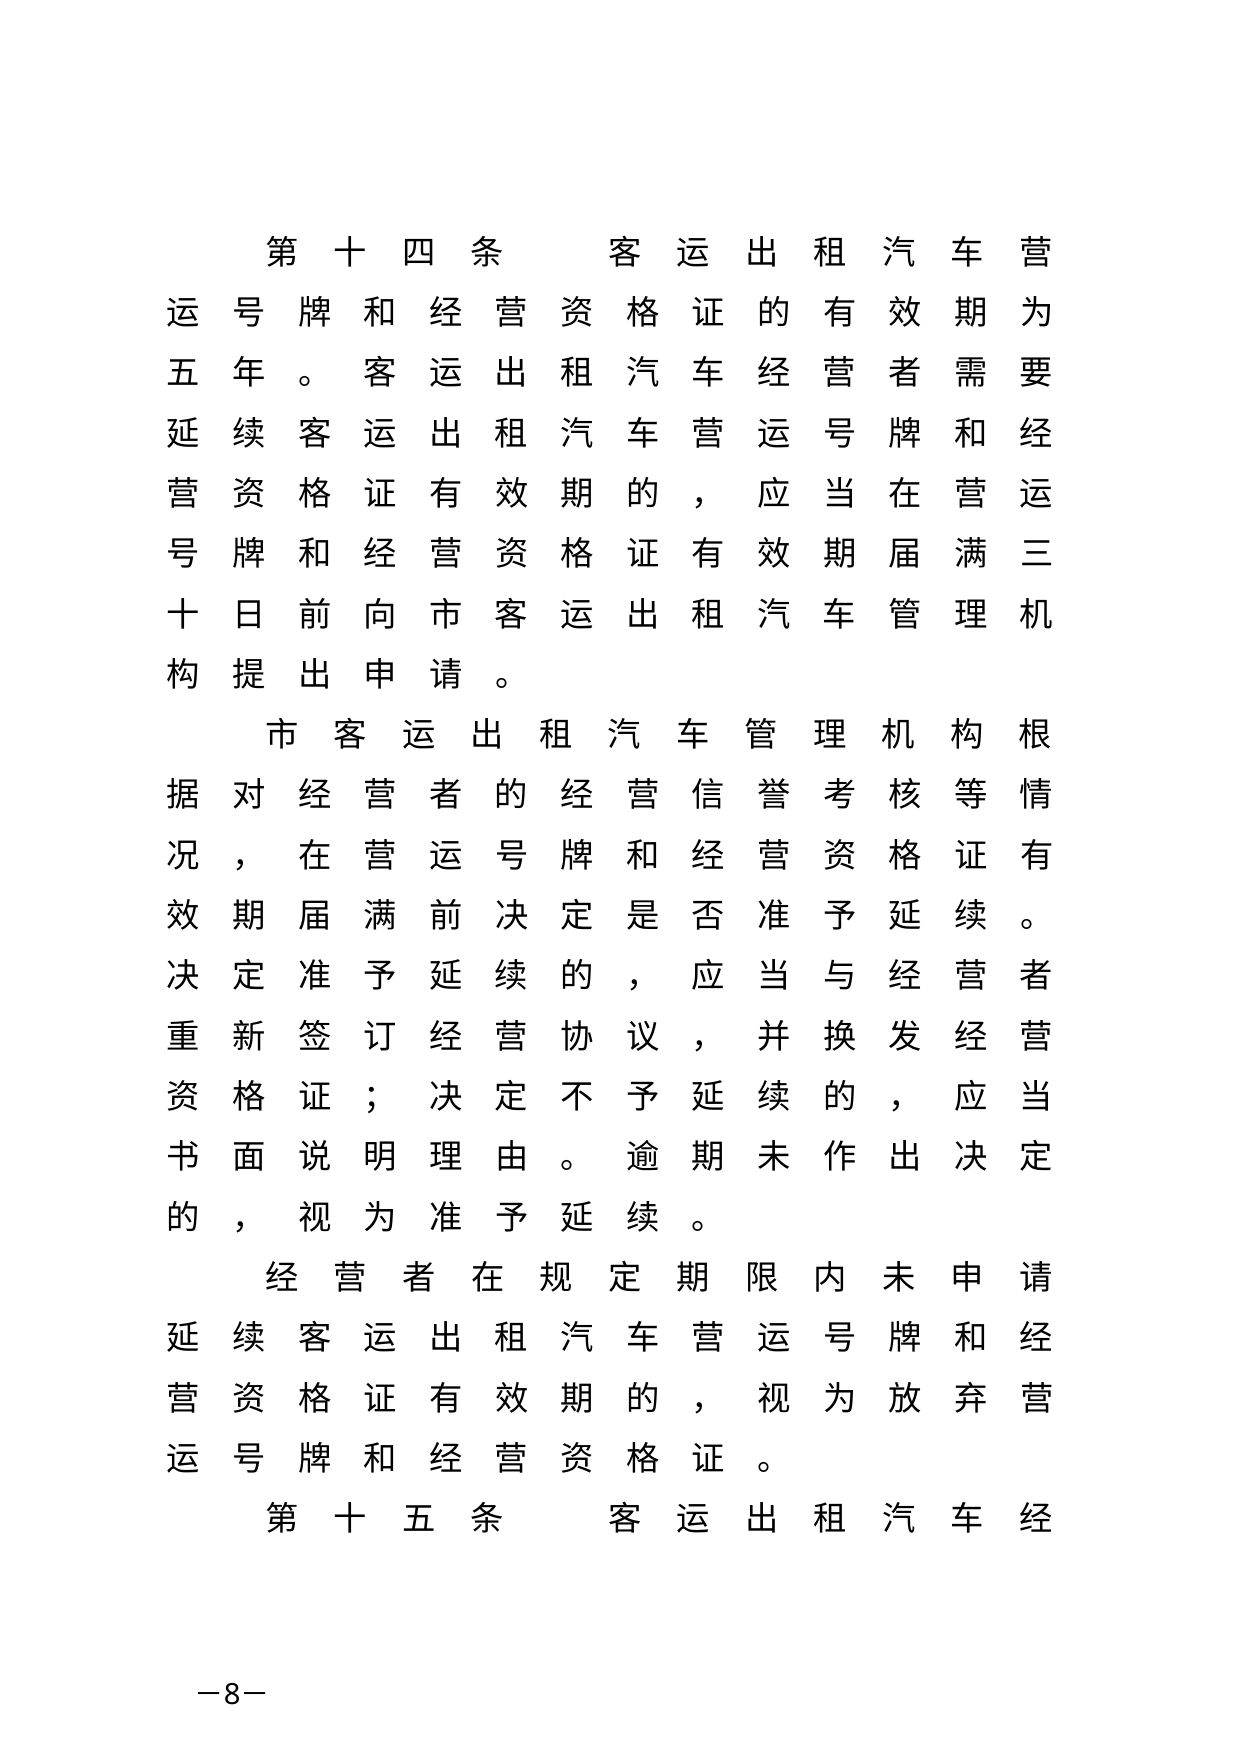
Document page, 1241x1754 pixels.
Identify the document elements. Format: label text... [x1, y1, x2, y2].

text 市客运出租汽车管理机构根据对经营者的经营信誉考核等情况，在营运号牌和经营资格证有效期届满前决定是否准予延续。决定准予延续的，应当与经营者重新签订经营协议，并换发经营资格证；决定不予延续的，应当书面说明理由。逾期未作出决定的，视为准予延续。 [167, 702, 1085, 1245]
text 经营者在规定期限内未申请延续客运出租汽车营运号牌和经营资格证有效期的，视为放弃营运号牌和经营资格证。 [167, 1245, 1085, 1486]
text 第十四条 客运出租汽车营运号牌和经营资格证的有效期为五年。客运出租汽车经营者需要延续客运出租汽车营运号牌和经营资格证有效期的，应当在营运号牌和经营资格证有效期届满三十日前向市客运出租汽车管理机构提出申请。 [167, 219, 1085, 702]
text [167, 1486, 1085, 1546]
